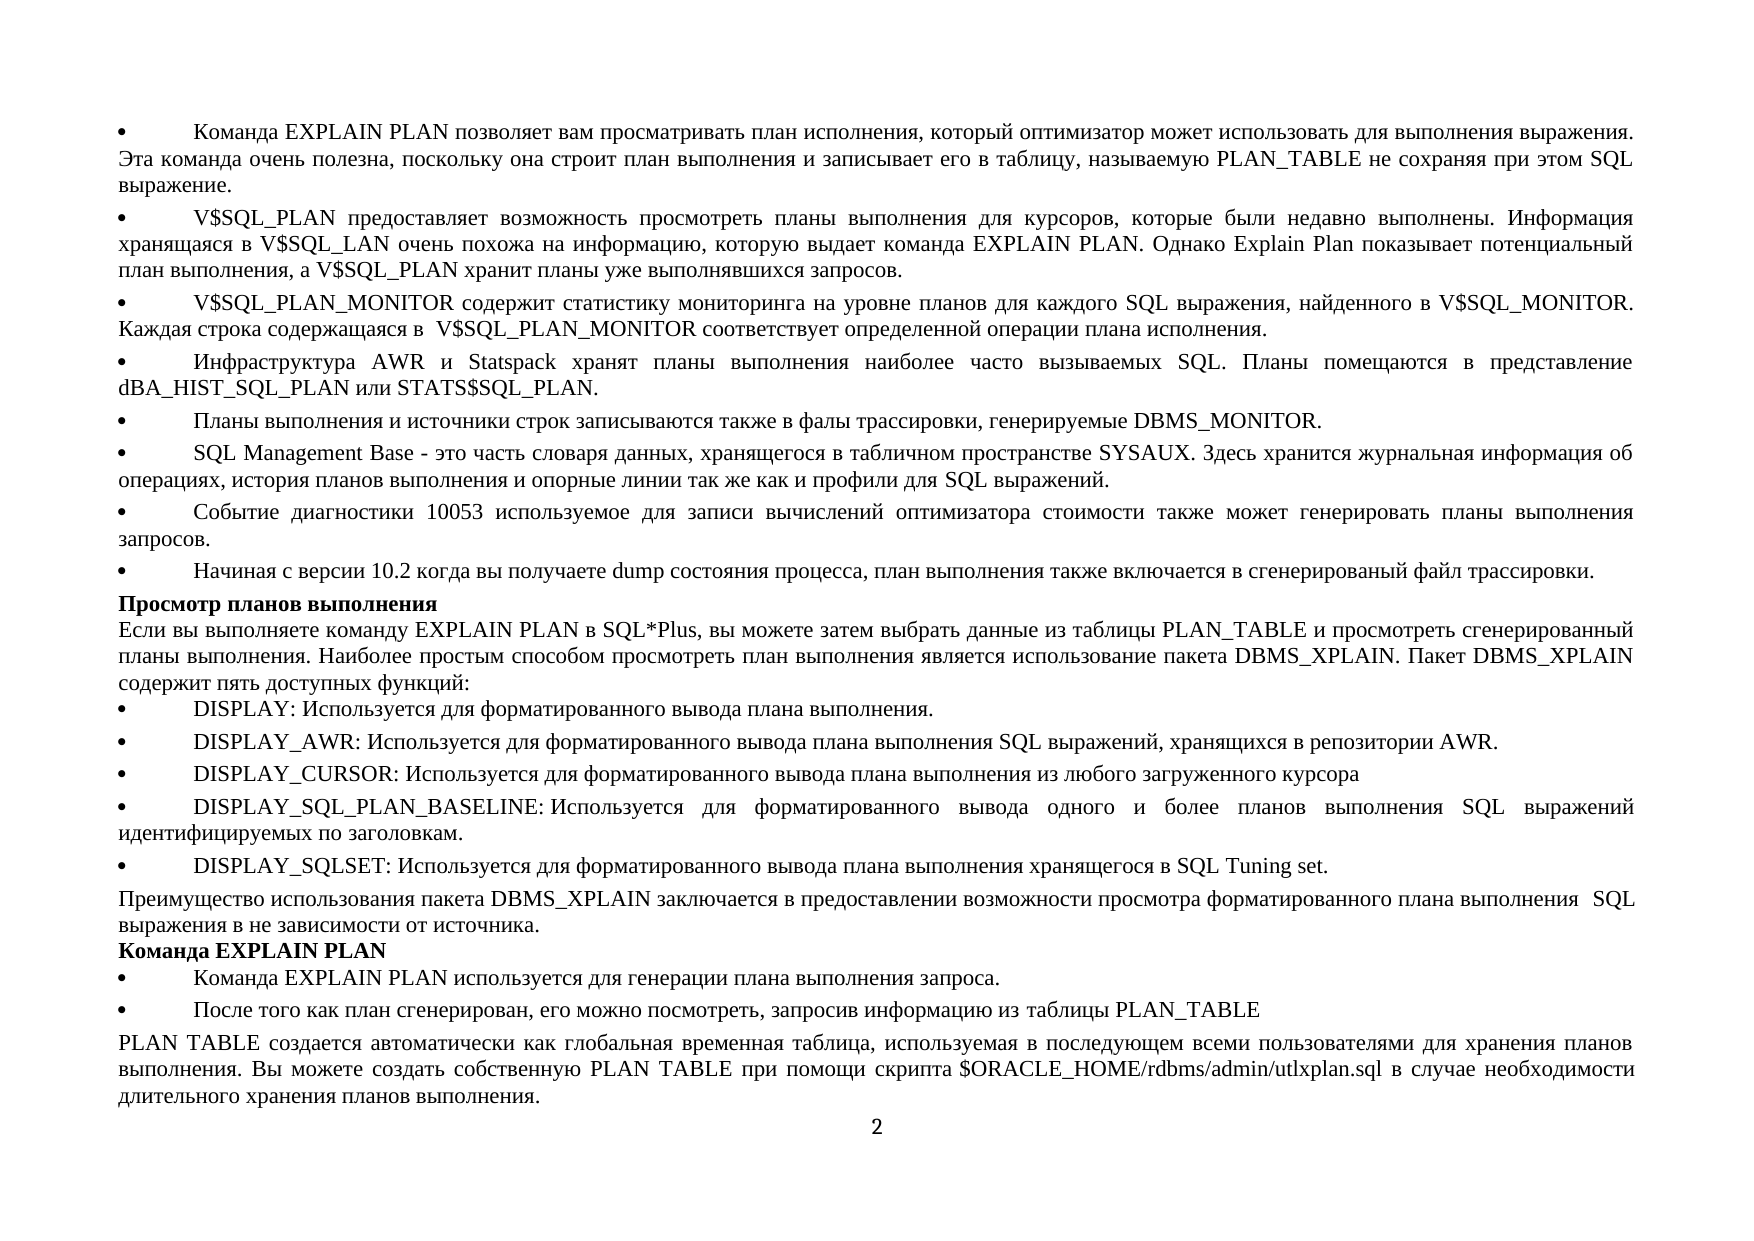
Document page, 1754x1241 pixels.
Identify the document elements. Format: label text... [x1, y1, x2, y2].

list DISPLAY_AWR: Используется для форматированного вывода плана выполнения SQL выражений, хранящихся в репозитории AWR. [118, 728, 1636, 754]
text Преимущество использования пакета DBMS_XPLAIN заключается в предоставлении возможности просмотра форматированного плана выполнения SQL выражения в не зависимости от источника. [118, 885, 1636, 937]
text Просмотр планов выполнения [118, 590, 1636, 616]
list V$SQL_PLAN предоставляет возможность просмотреть планы выполнения для курсоров, которые были недавно выполнены. Информация хранящаяся в V$SQL_LAN очень похожа на информацию, которую выдает команда EXPLAIN PLAN. Однако Explain Plan показывает потенциальный план выполнения, а V$SQL_PLAN хранит планы уже выполнявшихся запросов. [118, 203, 1636, 283]
list Планы выполнения и источники строк записываются также в фалы трассировки, генерируемые DBMS_MONITOR. [118, 407, 1636, 433]
text PLAN TABLE создается автоматически как глобальная временная таблица, используемая в последующем всеми пользователями для хранения планов выполнения. Вы можете создать собственную PLAN TABLE при помощи скрипта $ORACLE_HOME/rdbms/admin/utlxplan.sql в случае необходимости длительного хранения планов выполнения. [118, 1029, 1636, 1108]
list После того как план сгенерирован, его можно посмотреть, запросив информацию из таблицы PLAN_TABLE [118, 996, 1636, 1023]
list DISPLAY_SQL_PLAN_BASELINE: Используется для форматированного вывода одного и более планов выполнения SQL выражений идентифицируемых по заголовкам. [118, 793, 1636, 846]
list DISPLAY_SQLSET: Используется для форматированного вывода плана выполнения хранящегося в SQL Tuning set. [118, 852, 1636, 878]
text Команда EXPLAIN PLAN [118, 937, 1636, 964]
list DISPLAY: Используется для форматированного вывода плана выполнения. [118, 695, 1636, 722]
list Команда EXPLAIN PLAN используется для генерации плана выполнения запроса. [118, 964, 1636, 990]
list Команда EXPLAIN PLAN позволяет вам просматривать план исполнения, который оптимизатор может использовать для выполнения выражения. Эта команда очень полезна, поскольку она строит план выполнения и записывает его в таблицу, называемую PLAN_TABLE не сохраняя при этом SQL выражение. [118, 118, 1636, 197]
list DISPLAY_CURSOR: Используется для форматированного вывода плана выполнения из любого загруженного курсора [118, 761, 1636, 787]
list V$SQL_PLAN_MONITOR содержит статистику мониторинга на уровне планов для каждого SQL выражения, найденного в V$SQL_MONITOR. Каждая строка содержащаяся в V$SQL_PLAN_MONITOR соответствует определенной операции плана исполнения. [118, 289, 1636, 342]
text Если вы выполняете команду EXPLAIN PLAN в SQL*Plus, вы можете затем выбрать данные из таблицы PLAN_TABLE и просмотреть сгенерированный планы выполнения. Наиболее простым способом просмотреть план выполнения является использование пакета DBMS_XPLAIN. Пакет DBMS_XPLAIN содержит пять доступных функций: [118, 616, 1636, 695]
list SQL Management Base - это часть словаря данных, хранящегося в табличном пространстве SYSAUX. Здесь хранится журнальная информация об операциях, история планов выполнения и опорные линии так же как и профили для SQL выражений. [118, 439, 1636, 492]
list Начиная с версии 10.2 когда вы получаете dump состояния процесса, план выполнения также включается в сгенерированый файл трассировки. [118, 557, 1636, 584]
list Событие диагностики 10053 используемое для записи вычислений оптимизатора стоимости также может генерировать планы выполнения запросов. [118, 498, 1636, 551]
list Инфраструктура AWR и Statspack хранят планы выполнения наиболее часто вызываемых SQL. Планы помещаются в представление dBA_HIST_SQL_PLAN или STATS$SQL_PLAN. [118, 348, 1636, 401]
